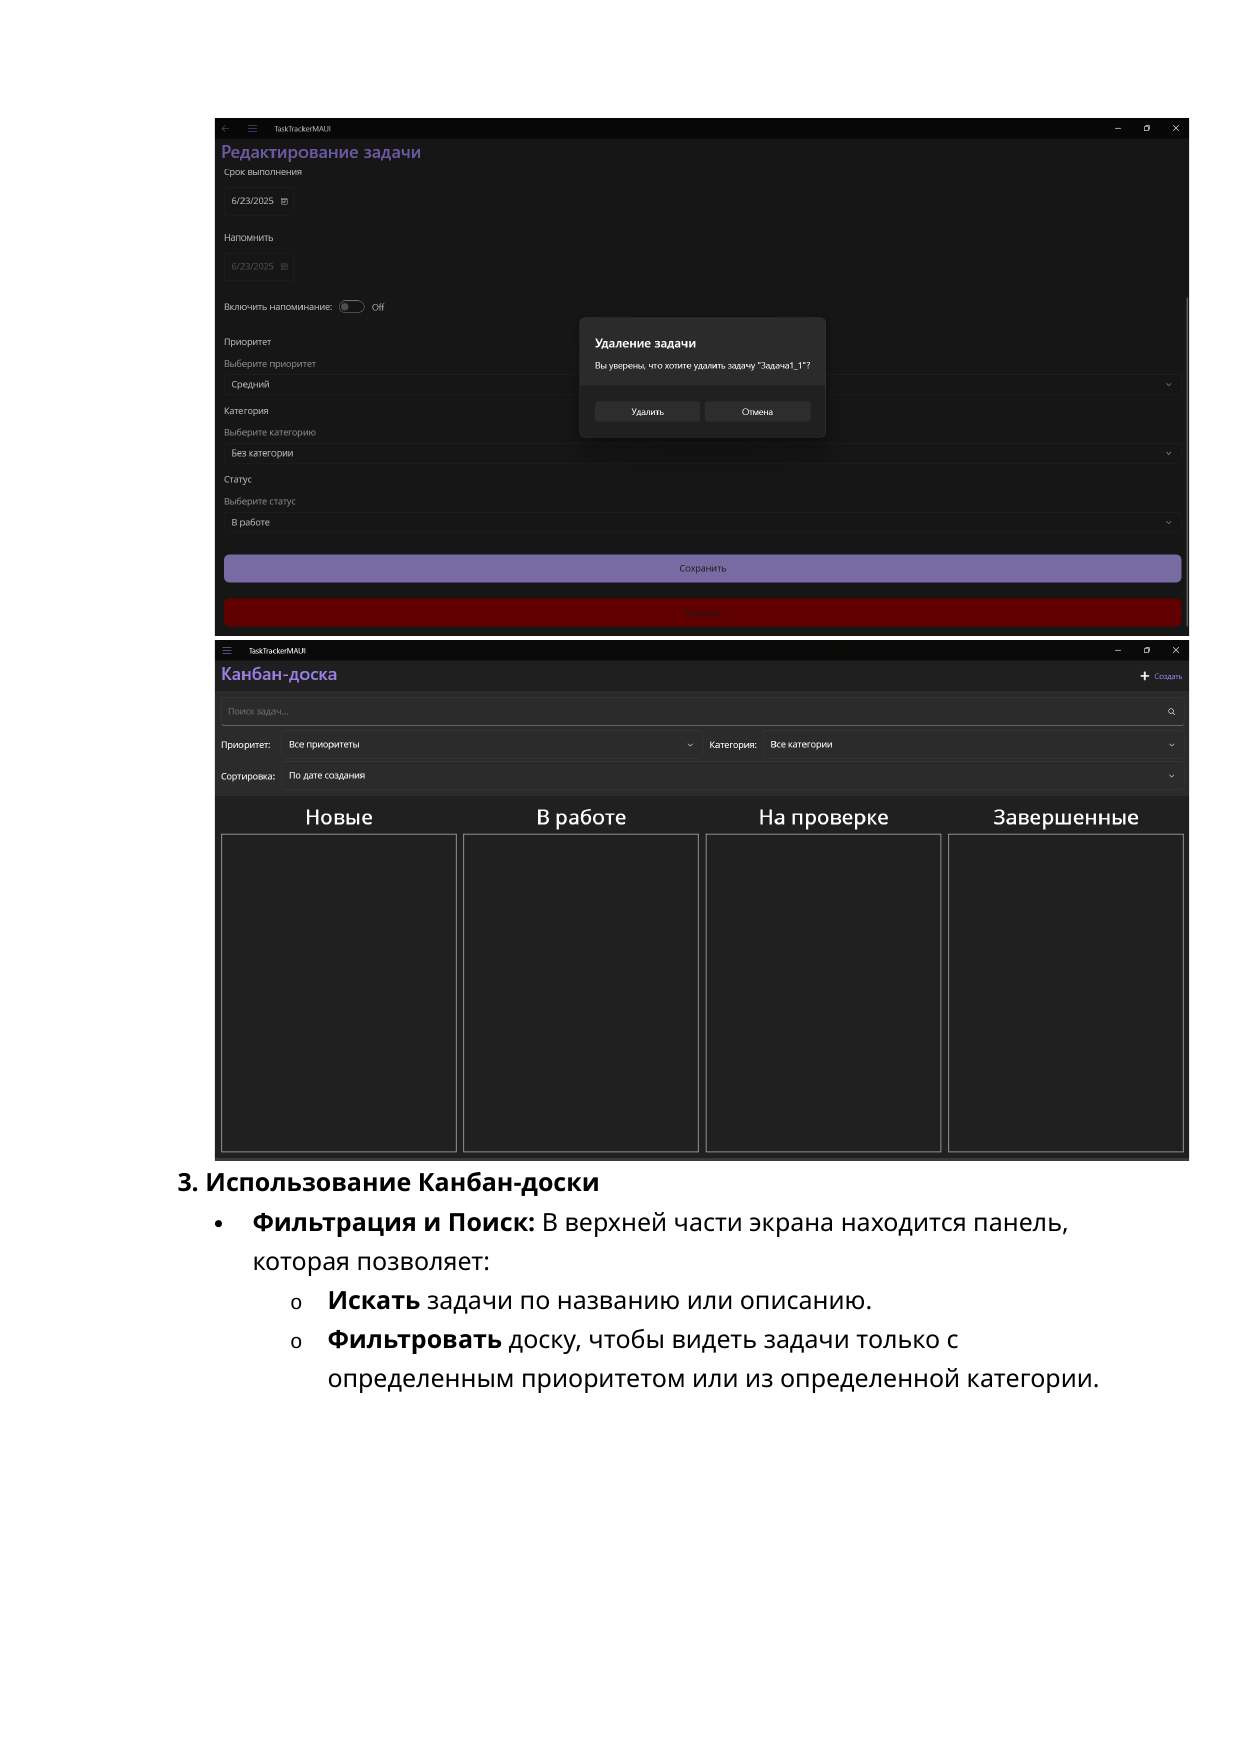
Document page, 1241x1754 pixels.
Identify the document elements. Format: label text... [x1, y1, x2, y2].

list Фильтрация и Поиск: В верхней части экрана находится панель, которая позволяет: [215, 1204, 1152, 1277]
list Фильтровать доску, чтобы видеть задачи только с определенным приоритетом или из определенной категории. [290, 1322, 1152, 1395]
picture [214, 118, 1190, 636]
picture [214, 640, 1190, 1161]
list Искать задачи по названию или описанию. [290, 1283, 1152, 1317]
text 3. Использование Канбан-доски [177, 1165, 1152, 1199]
